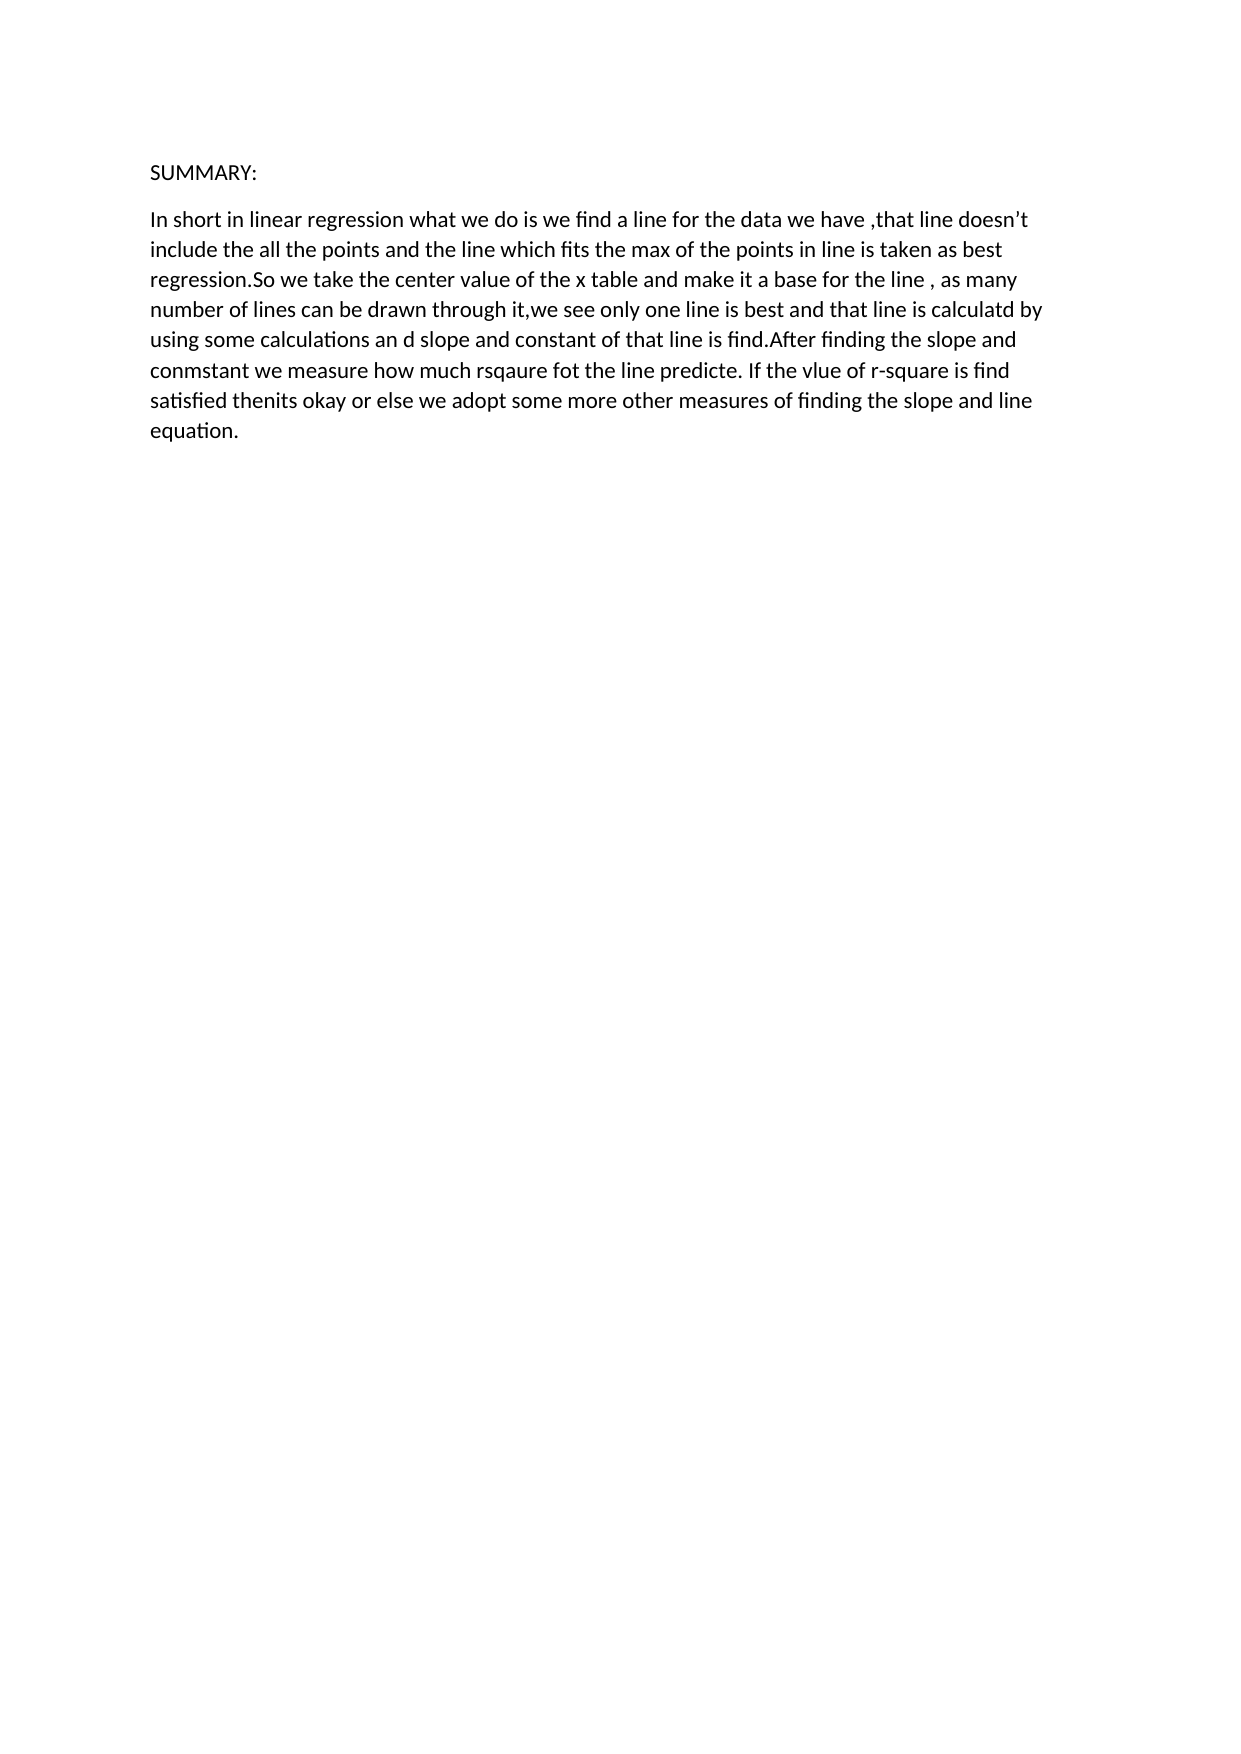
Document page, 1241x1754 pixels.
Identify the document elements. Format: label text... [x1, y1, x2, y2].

text SUMMARY: [150, 158, 1090, 186]
text In short in linear regression what we do is we find a line for the data we have ,that line doesn’t include the all the points and the line which fits the max of the points in line is taken as best regression.So we take the center value of the x table and make it a base for the line , as many number of lines can be drawn through it,we see only one line is best and that line is calculatd by using some calculations an d slope and constant of that line is find.After finding the slope and conmstant we measure how much rsqaure fot the line predicte. If the vlue of r-square is find satisfied thenits okay or else we adopt some more other measures of finding the slope and line equation. [150, 205, 1090, 444]
